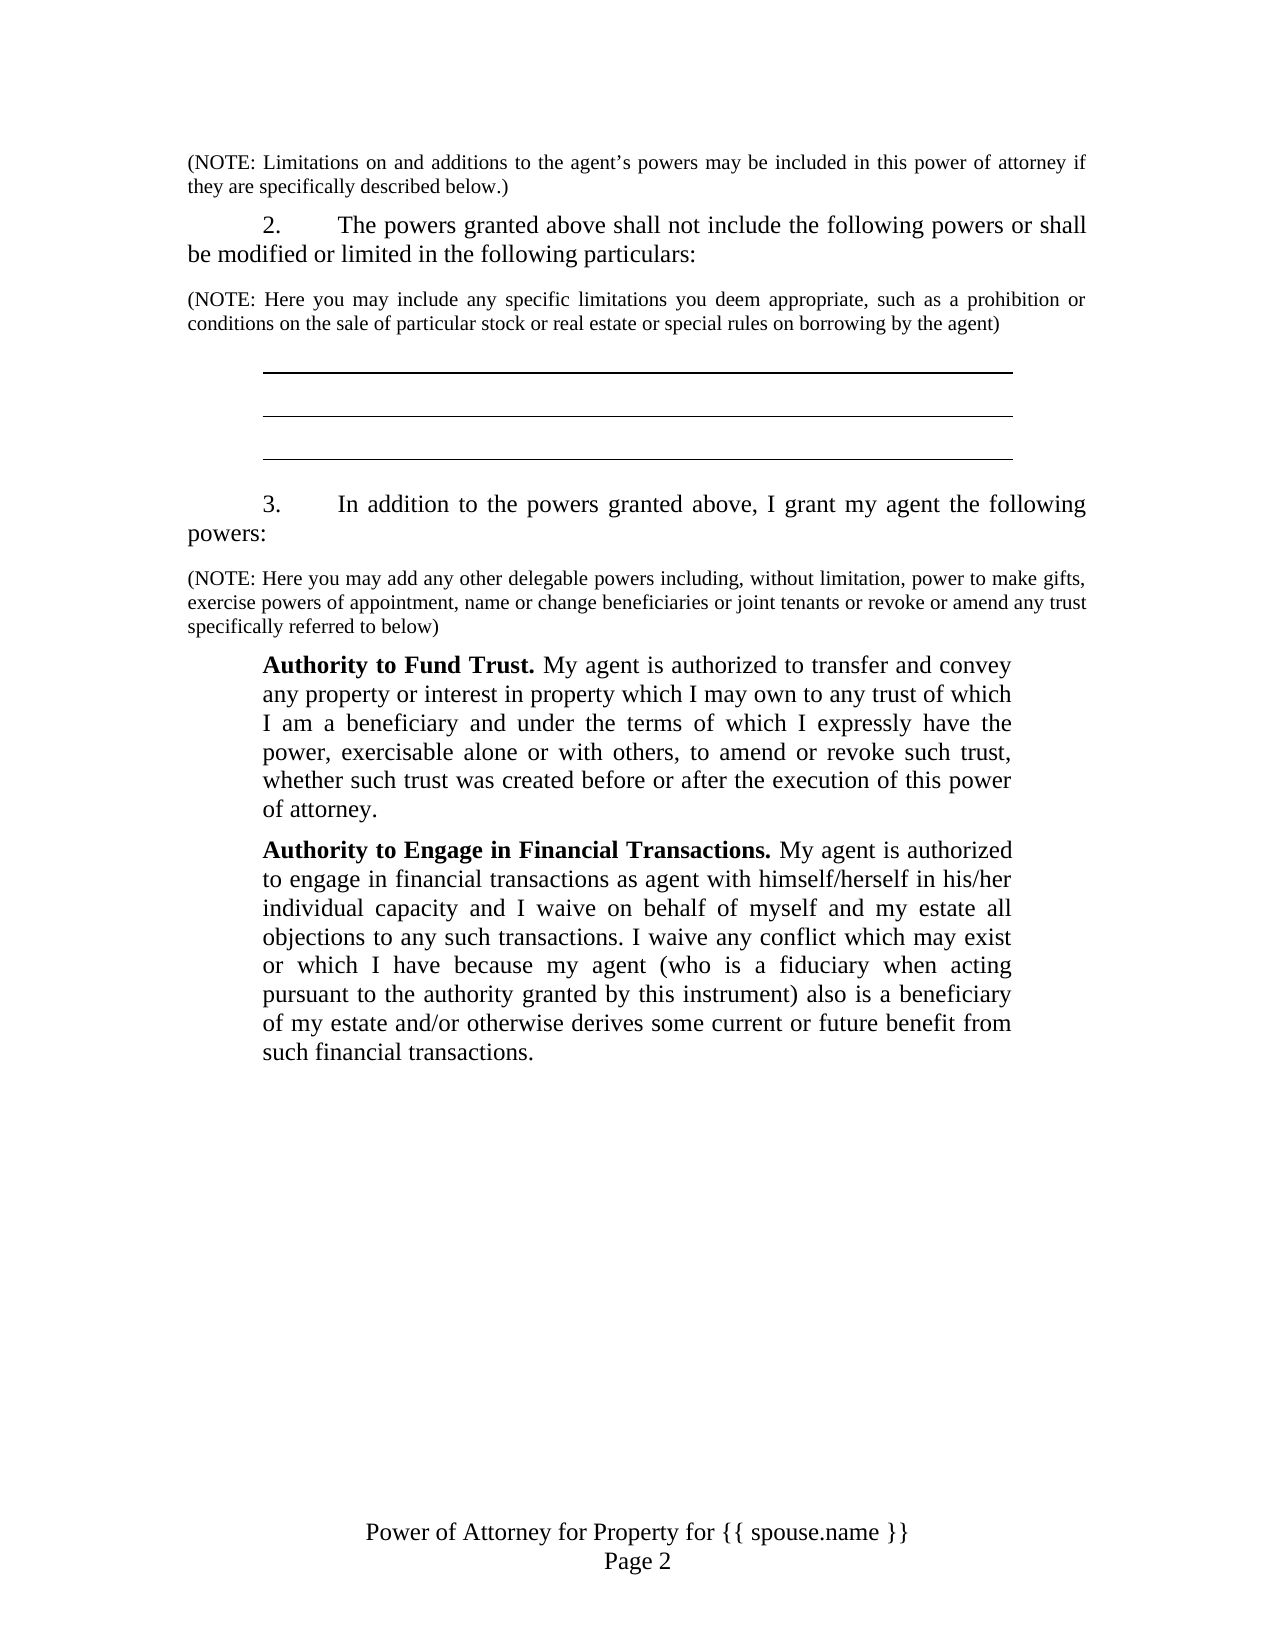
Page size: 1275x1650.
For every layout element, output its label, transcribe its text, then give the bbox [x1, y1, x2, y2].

text Authority to Fund Trust. My agent is authorized to transfer and convey any property or interest in property which I may own to any trust of which I am a beneficiary and under the terms of which I expressly have the power, exercisable alone or with others, to amend or revoke such trust, whether such trust was created before or after the execution of this power of attorney. [262, 650, 1012, 823]
subtitle The powers granted above shall not include the following powers or shall be modified or limited in the following particulars: [187, 211, 1087, 268]
subtitle (NOTE: Here you may include any specific limitations you deem appropriate, such as a prohibition or conditions on the sale of particular stock or real estate or special rules on borrowing by the agent) [187, 287, 1087, 335]
subtitle (NOTE: Here you may add any other delegable powers including, without limitation, power to make gifts, exercise powers of appointment, name or change beneficiaries or joint tenants or revoke or amend any trust specifically referred to below) [187, 566, 1087, 638]
subtitle (NOTE: Limitations on and additions to the agent’s powers may be included in this power of attorney if they are specifically described below.) [187, 150, 1087, 198]
subtitle In addition to the powers granted above, I grant my agent the following powers: [187, 489, 1087, 547]
text Authority to Engage in Financial Transactions. My agent is authorized to engage in financial transactions as agent with himself/herself in his/her individual capacity and I waive on behalf of myself and my estate all objections to any such transactions. I waive any conflict which may exist or which I have because my agent (who is a fiduciary when acting pursuant to the authority granted by this instrument) also is a beneficiary of my estate and/or otherwise derives some current or future benefit from such financial transactions. [262, 835, 1012, 1065]
